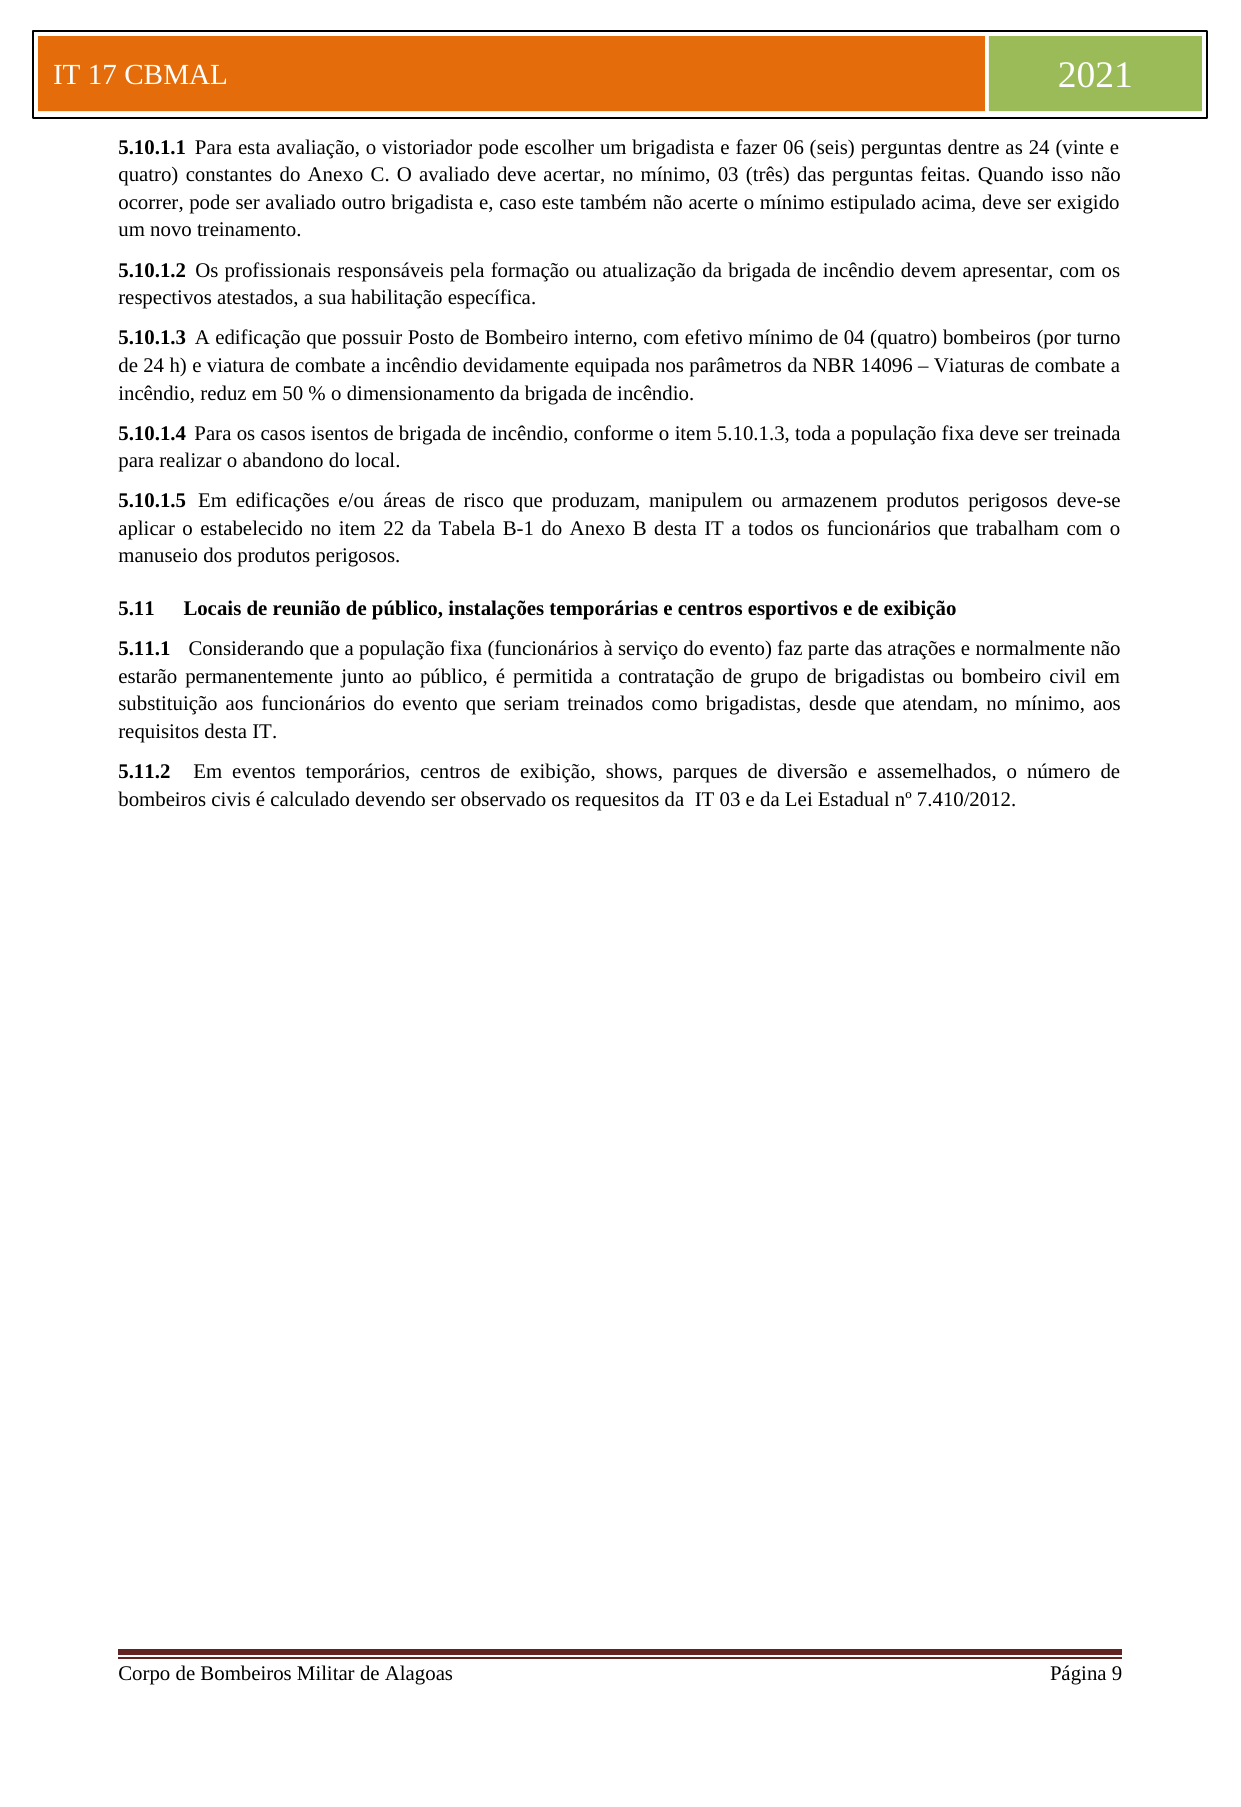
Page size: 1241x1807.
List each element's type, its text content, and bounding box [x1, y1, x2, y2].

text Os profissionais responsáveis pela formação ou atualização da brigada de incêndio devem apresentar, com os respectivos atestados, a sua habilitação específica. [118, 257, 1122, 309]
text Para esta avaliação, o vistoriador pode escolher um brigadista e fazer 06 (seis) perguntas dentre as 24 (vinte e quatro) constantes do Anexo C. O avaliado deve acertar, no mínimo, 03 (três) das perguntas feitas. Quando isso não ocorrer, pode ser avaliado outro brigadista e, caso este também não acerte o mínimo estipulado acima, deve ser exigido um novo treinamento. [118, 134, 1122, 241]
text Em eventos temporários, centros de exibição, shows, parques de diversão e assemelhados, o número de bombeiros civis é calculado devendo ser observado os requesitos da IT 03 e da Lei Estadual nº 7.410/2012. [118, 759, 1122, 811]
text Locais de reunião de público, instalações temporárias e centros esportivos e de exibição [118, 596, 1122, 620]
text Em edificações e/ou áreas de risco que produzam, manipulem ou armazenem produtos perigosos deve-se aplicar o estabelecido no item 22 da Tabela B-1 do Anexo B desta IT a todos os funcionários que trabalham com o manuseio dos produtos perigosos. [118, 488, 1122, 567]
text Considerando que a população fixa (funcionários à serviço do evento) faz parte das atrações e normalmente não estarão permanentemente junto ao público, é permitida a contratação de grupo de brigadistas ou bombeiro civil em substituição aos funcionários do evento que seriam treinados como brigadistas, desde que atendam, no mínimo, aos requisitos desta IT. [118, 636, 1122, 743]
text A edificação que possuir Posto de Bombeiro interno, com efetivo mínimo de 04 (quatro) bombeiros (por turno de 24 h) e viatura de combate a incêndio devidamente equipada nos parâmetros da NBR 14096 – Viaturas de combate a incêndio, reduz em 50 % o dimensionamento da brigada de incêndio. [118, 325, 1122, 404]
text Para os casos isentos de brigada de incêndio, conforme o item 5.10.1.3, toda a população fixa deve ser treinada para realizar o abandono do local. [118, 421, 1122, 472]
